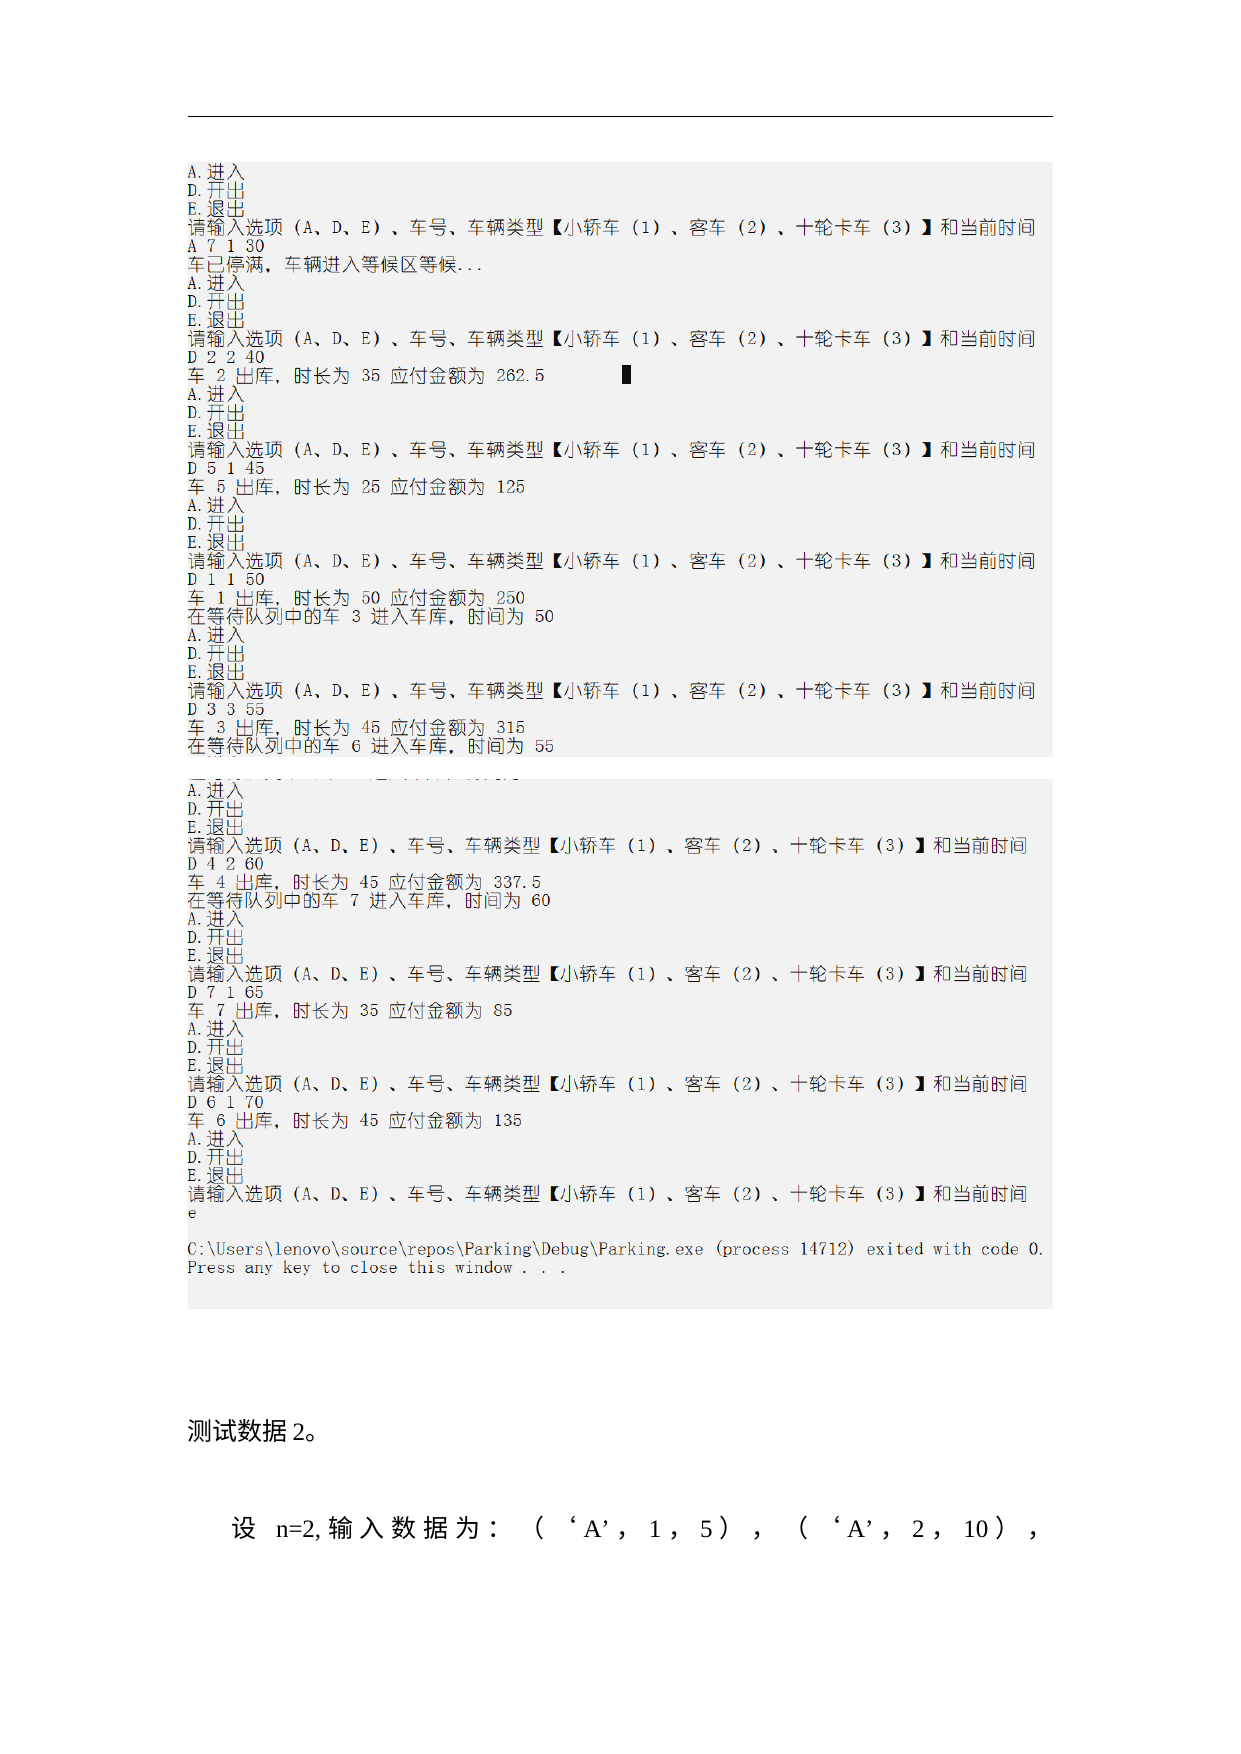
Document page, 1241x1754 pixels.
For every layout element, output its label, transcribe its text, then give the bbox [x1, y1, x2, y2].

picture [187, 162, 1053, 757]
text 测试数据2。 [187, 1397, 1053, 1462]
picture [187, 779, 1053, 1309]
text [187, 1494, 1053, 1559]
